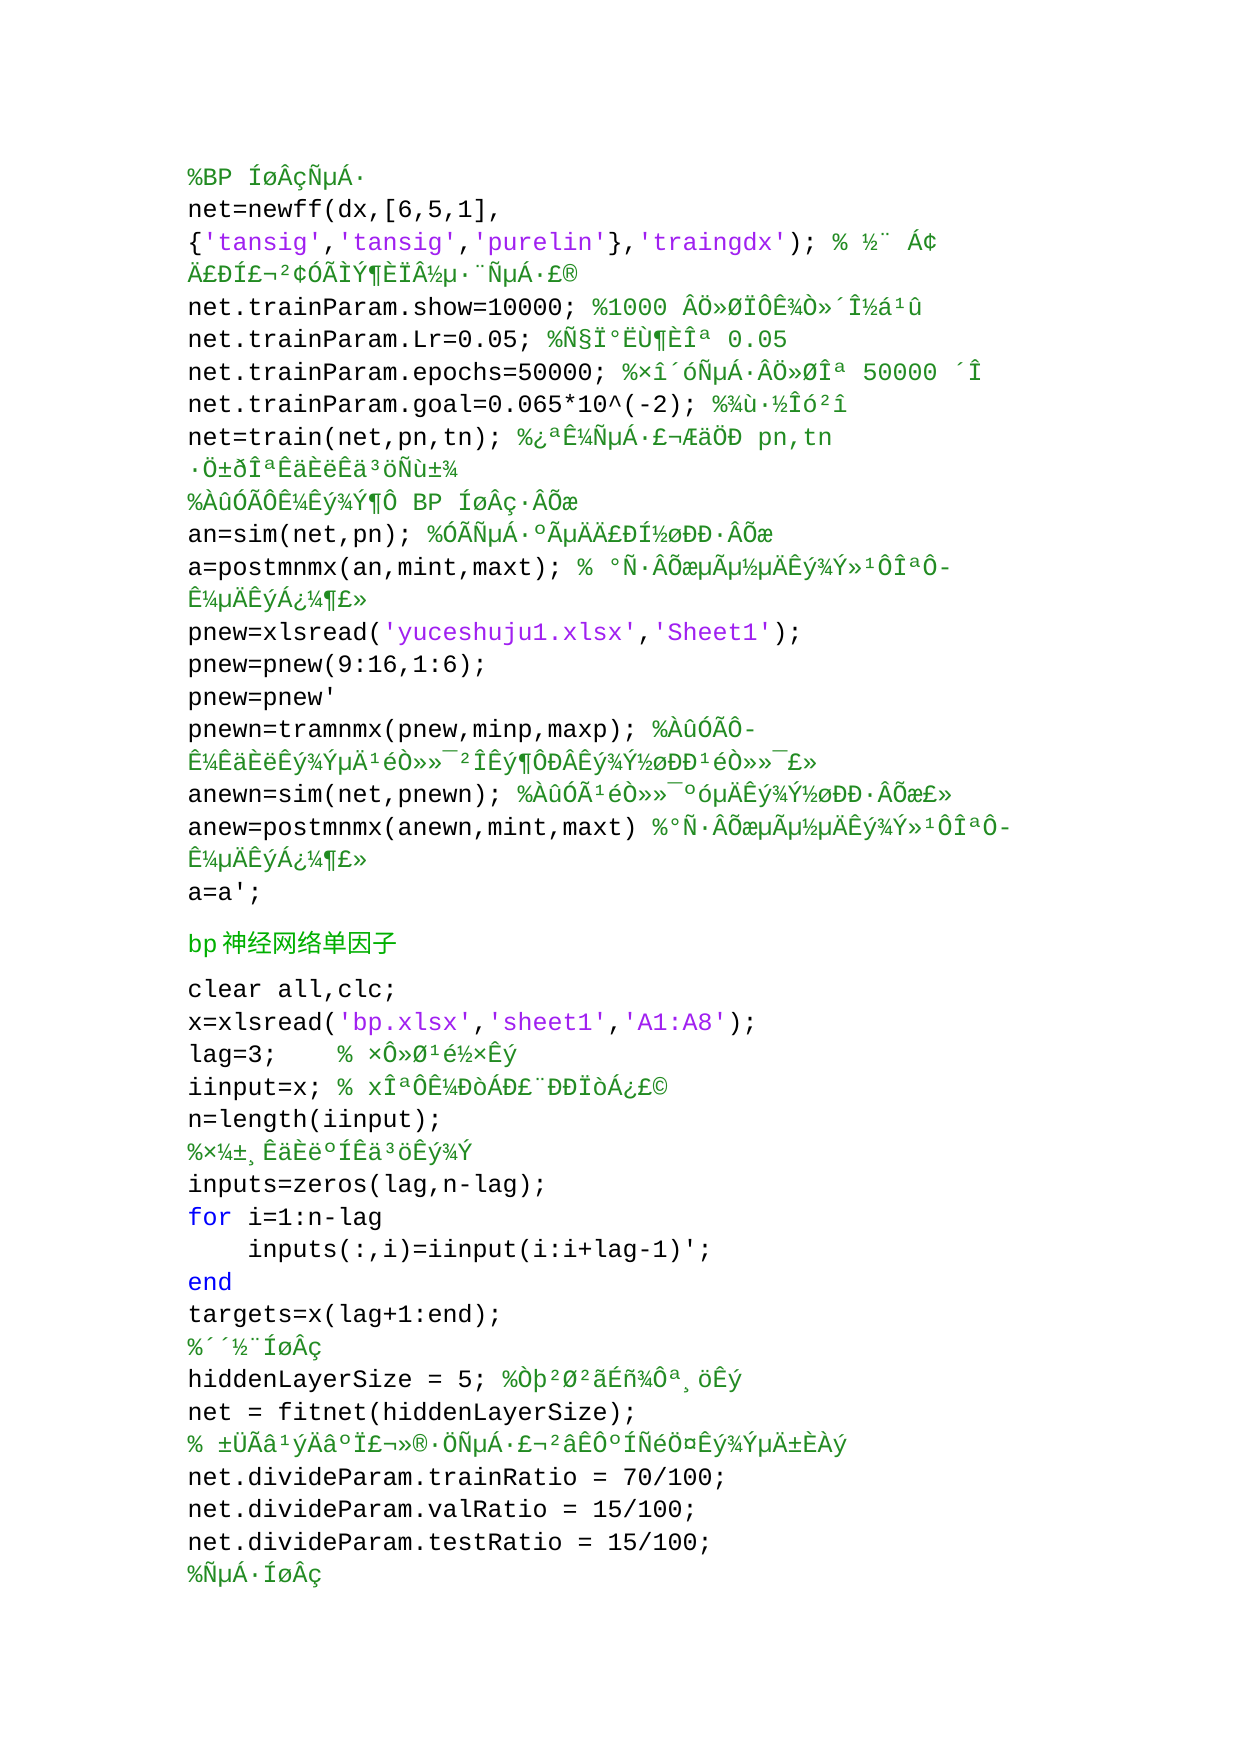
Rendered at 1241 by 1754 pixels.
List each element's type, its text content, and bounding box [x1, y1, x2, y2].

text %×¼±¸ÊäÈëºÍÊä³öÊý¾Ý [187, 1137, 1053, 1169]
text anewn=sim(net,pnewn); %ÀûÓÃ¹éÒ»»¯ºóµÄÊý¾Ý½øÐÐ·ÂÕæ£» [187, 779, 1053, 812]
text inputs=zeros(lag,n-lag); [187, 1169, 1053, 1202]
text net.trainParam.epochs=50000; %×î´óÑµÁ·ÂÖ»ØÎª 50000 ´Î [187, 357, 1053, 389]
text pnew=pnew(9:16,1:6); [187, 649, 1053, 682]
text inputs(:,i)=iinput(i:i+lag-1)'; [187, 1234, 1053, 1267]
text iinput=x; % xÎªÔ­Ê¼ÐòÁÐ£¨ÐÐÏòÁ¿£© [187, 1072, 1053, 1104]
text %ÑµÁ·ÍøÂç [187, 1559, 1053, 1592]
text %ÀûÓÃÔ­Ê¼Êý¾Ý¶Ô BP ÍøÂç·ÂÕæ [187, 487, 1053, 519]
text x=xlsread('bp.xlsx','sheet1','A1:A8'); [187, 1007, 1053, 1039]
text pnewn=tramnmx(pnew,minp,maxp); %ÀûÓÃÔ­Ê¼ÊäÈëÊý¾ÝµÄ¹éÒ»»¯²ÎÊý¶ÔÐÂÊý¾Ý½øÐÐ¹éÒ»»¯£» [187, 714, 1053, 779]
text net.trainParam.show=10000; %1000 ÂÖ»ØÏÔÊ¾Ò»´Î½á¹û [187, 292, 1053, 324]
text for i=1:n-lag [187, 1202, 1053, 1234]
text % ±ÜÃâ¹ýÄâºÏ£¬»®·ÖÑµÁ·£¬²âÊÔºÍÑéÖ¤Êý¾ÝµÄ±ÈÀý [187, 1429, 1053, 1462]
text a=postmnmx(an,mint,maxt); % °Ñ·ÂÕæµÃµ½µÄÊý¾Ý»¹Ô­ÎªÔ­Ê¼µÄÊýÁ¿¼¶£» [187, 552, 1053, 617]
text net.trainParam.goal=0.065*10^(-2); %¾ù·½Îó²î [187, 389, 1053, 422]
text pnew=xlsread('yuceshuju1.xlsx','Sheet1'); [187, 617, 1053, 649]
text a=a'; [187, 877, 1053, 909]
text targets=x(lag+1:end); [187, 1299, 1053, 1332]
text bp神经网络单因子 [187, 909, 1053, 974]
text n=length(iinput); [187, 1104, 1053, 1137]
text lag=3; % ×Ô»Ø¹é½×Êý [187, 1039, 1053, 1072]
text net=newff(dx,[6,5,1],{'tansig','tansig','purelin'},'traingdx'); % ½¨ Á¢ Ä£ÐÍ£¬²¢ÓÃÌÝ¶ÈÏÂ½µ·¨ÑµÁ·£® [187, 194, 1053, 292]
text end [187, 1267, 1053, 1299]
text %BP ÍøÂçÑµÁ· [187, 162, 1053, 194]
text pnew=pnew' [187, 682, 1053, 714]
text hiddenLayerSize = 5; %Òþ²Ø²ãÉñ¾­Ôª¸öÊý [187, 1364, 1053, 1397]
text %´´½¨ÍøÂç [187, 1332, 1053, 1364]
text net.trainParam.Lr=0.05; %Ñ§Ï°ËÙ¶ÈÎª 0.05 [187, 324, 1053, 357]
text net = fitnet(hiddenLayerSize); [187, 1397, 1053, 1429]
text an=sim(net,pn); %ÓÃÑµÁ·ºÃµÄÄ£ÐÍ½øÐÐ·ÂÕæ [187, 519, 1053, 552]
text anew=postmnmx(anewn,mint,maxt) %°Ñ·ÂÕæµÃµ½µÄÊý¾Ý»¹Ô­ÎªÔ­Ê¼µÄÊýÁ¿¼¶£» [187, 812, 1053, 877]
text net.divideParam.testRatio = 15/100; [187, 1527, 1053, 1559]
text clear all,clc; [187, 974, 1053, 1007]
text net.divideParam.valRatio = 15/100; [187, 1494, 1053, 1527]
text net=train(net,pn,tn); %¿ªÊ¼ÑµÁ·£¬ÆäÖÐ pn,tn ·Ö±ðÎªÊäÈëÊä³öÑù±¾ [187, 422, 1053, 487]
text net.divideParam.trainRatio = 70/100; [187, 1462, 1053, 1494]
